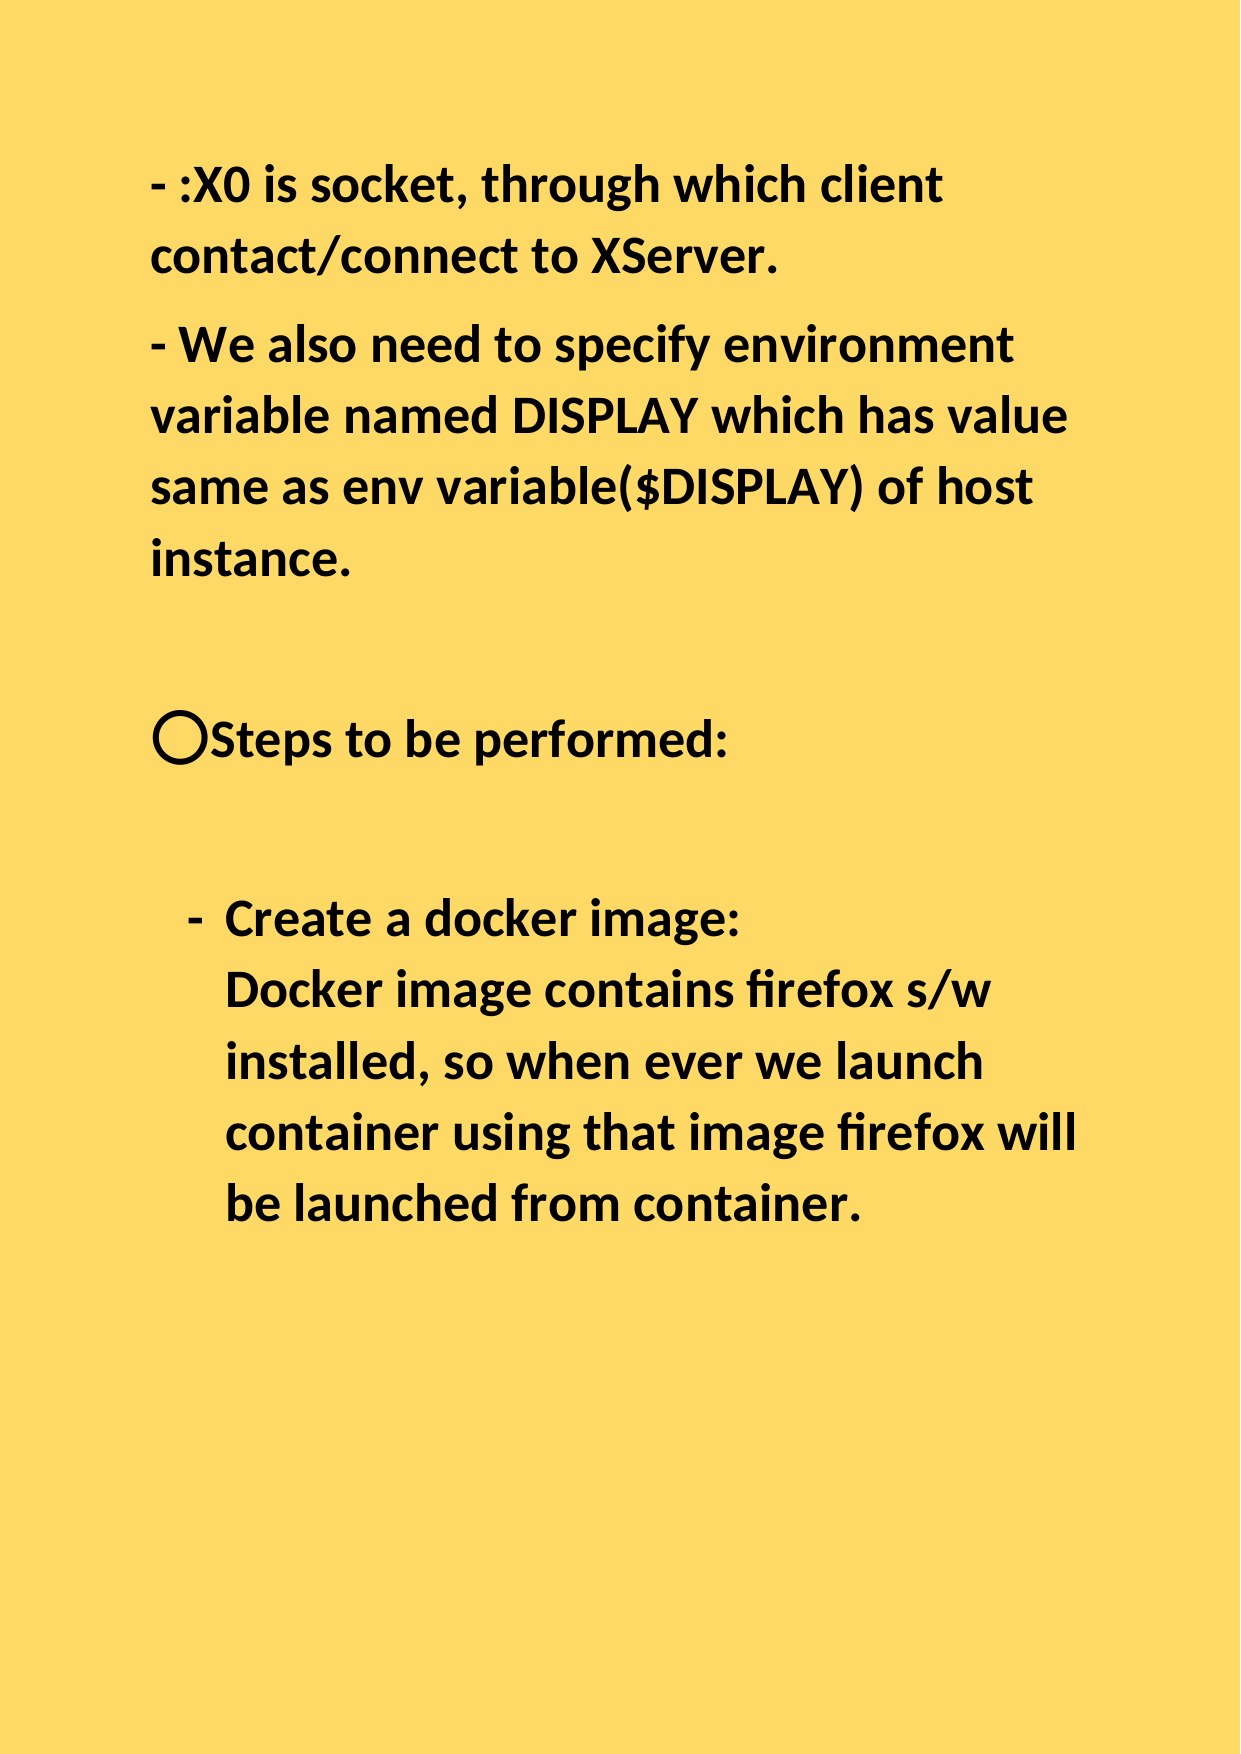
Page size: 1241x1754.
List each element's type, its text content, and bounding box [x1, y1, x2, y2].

text - :X0 is socket, through which client contact/connect to XServer. [150, 150, 1090, 287]
text - We also need to specify environment variable named DISPLAY which has value same as env variable($DISPLAY) of host instance. [150, 309, 1090, 589]
list Create a docker image: [187, 884, 1090, 950]
list Docker image contains firefox s/w installed, so when ever we launch container using that image firefox will be launched from container. [225, 955, 1090, 1235]
text ⭕Steps to be performed: [150, 699, 1090, 773]
